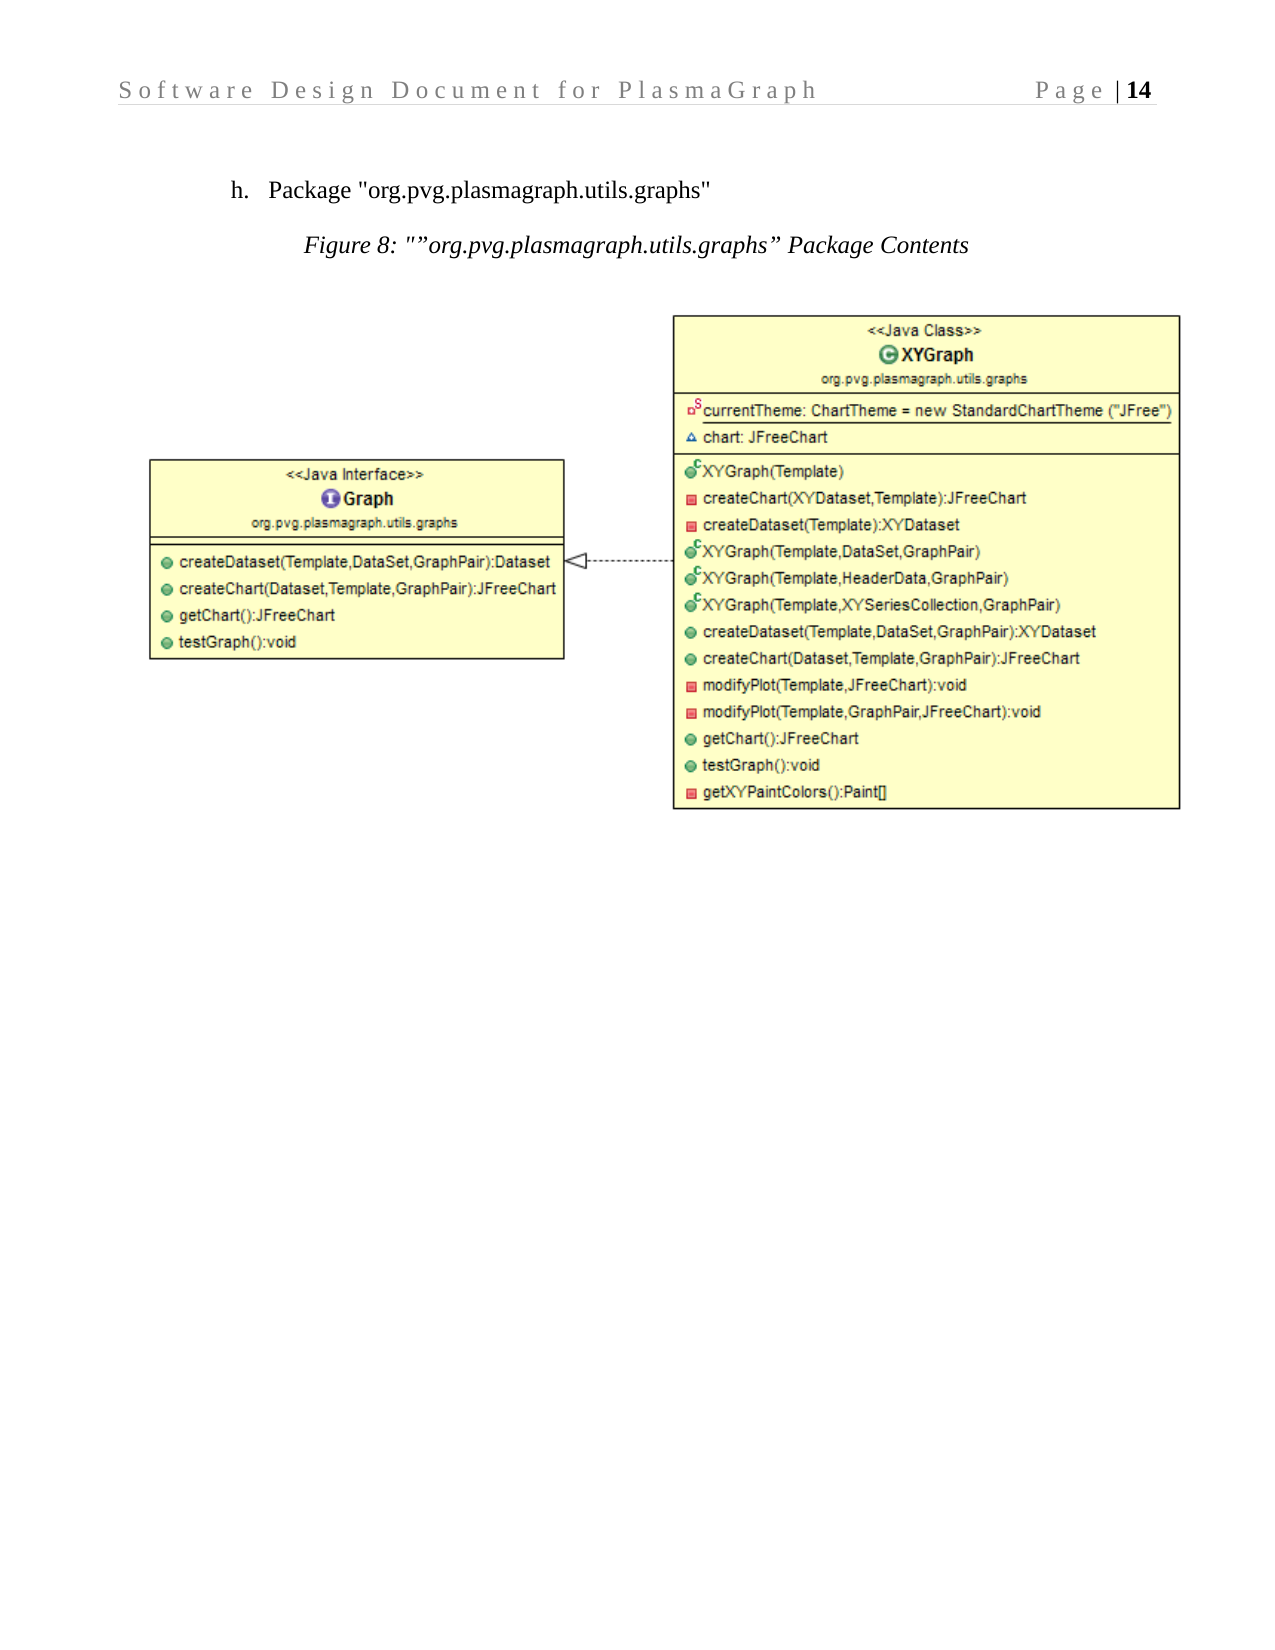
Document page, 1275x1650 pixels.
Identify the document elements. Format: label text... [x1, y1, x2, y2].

picture [145, 311, 1185, 814]
list Package "org.pvg.plasmagraph.utils.graphs" [231, 175, 1157, 203]
